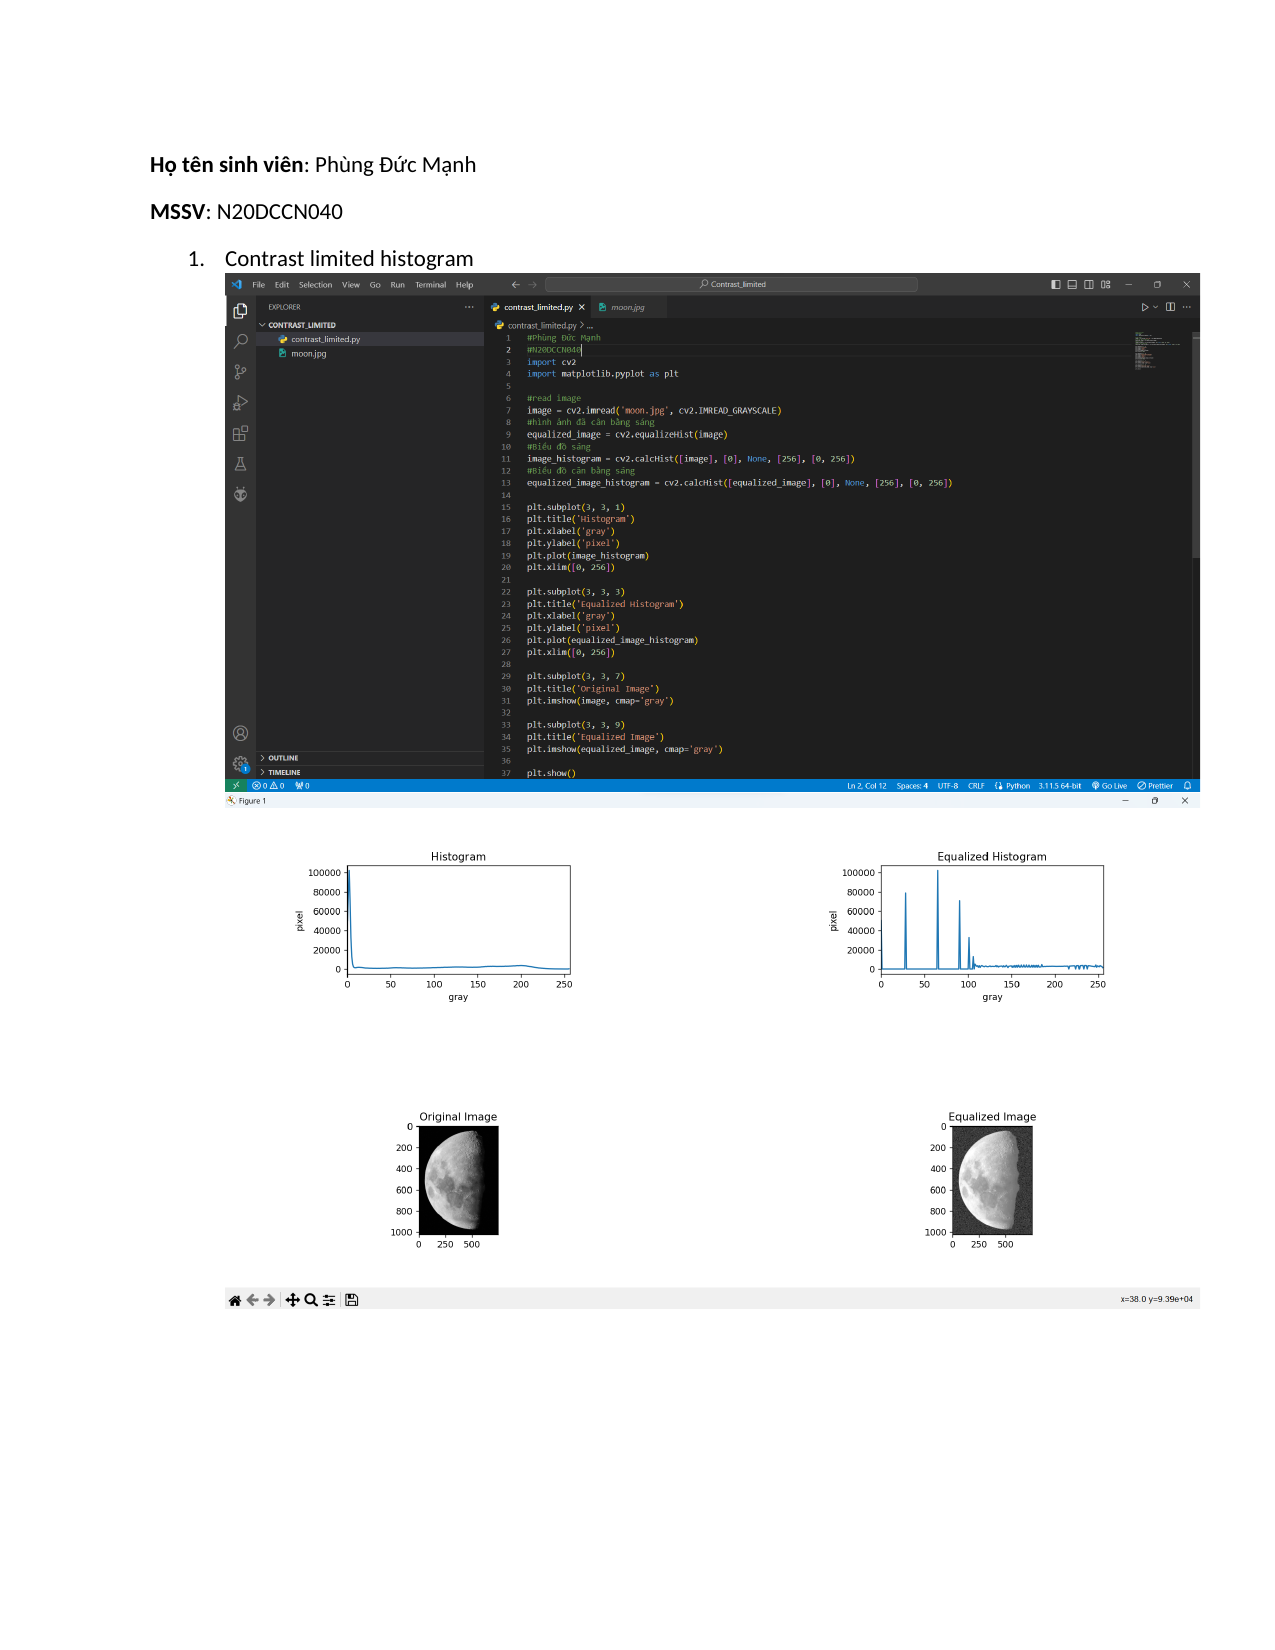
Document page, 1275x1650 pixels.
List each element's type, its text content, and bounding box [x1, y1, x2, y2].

picture [225, 273, 1200, 792]
text MSSV: N20DCCN040 [150, 197, 1125, 225]
text Họ tên sinh viên: Phùng Đức Mạnh [150, 150, 1125, 178]
picture [225, 793, 1200, 1309]
list Contrast limited histogram [187, 244, 1125, 272]
